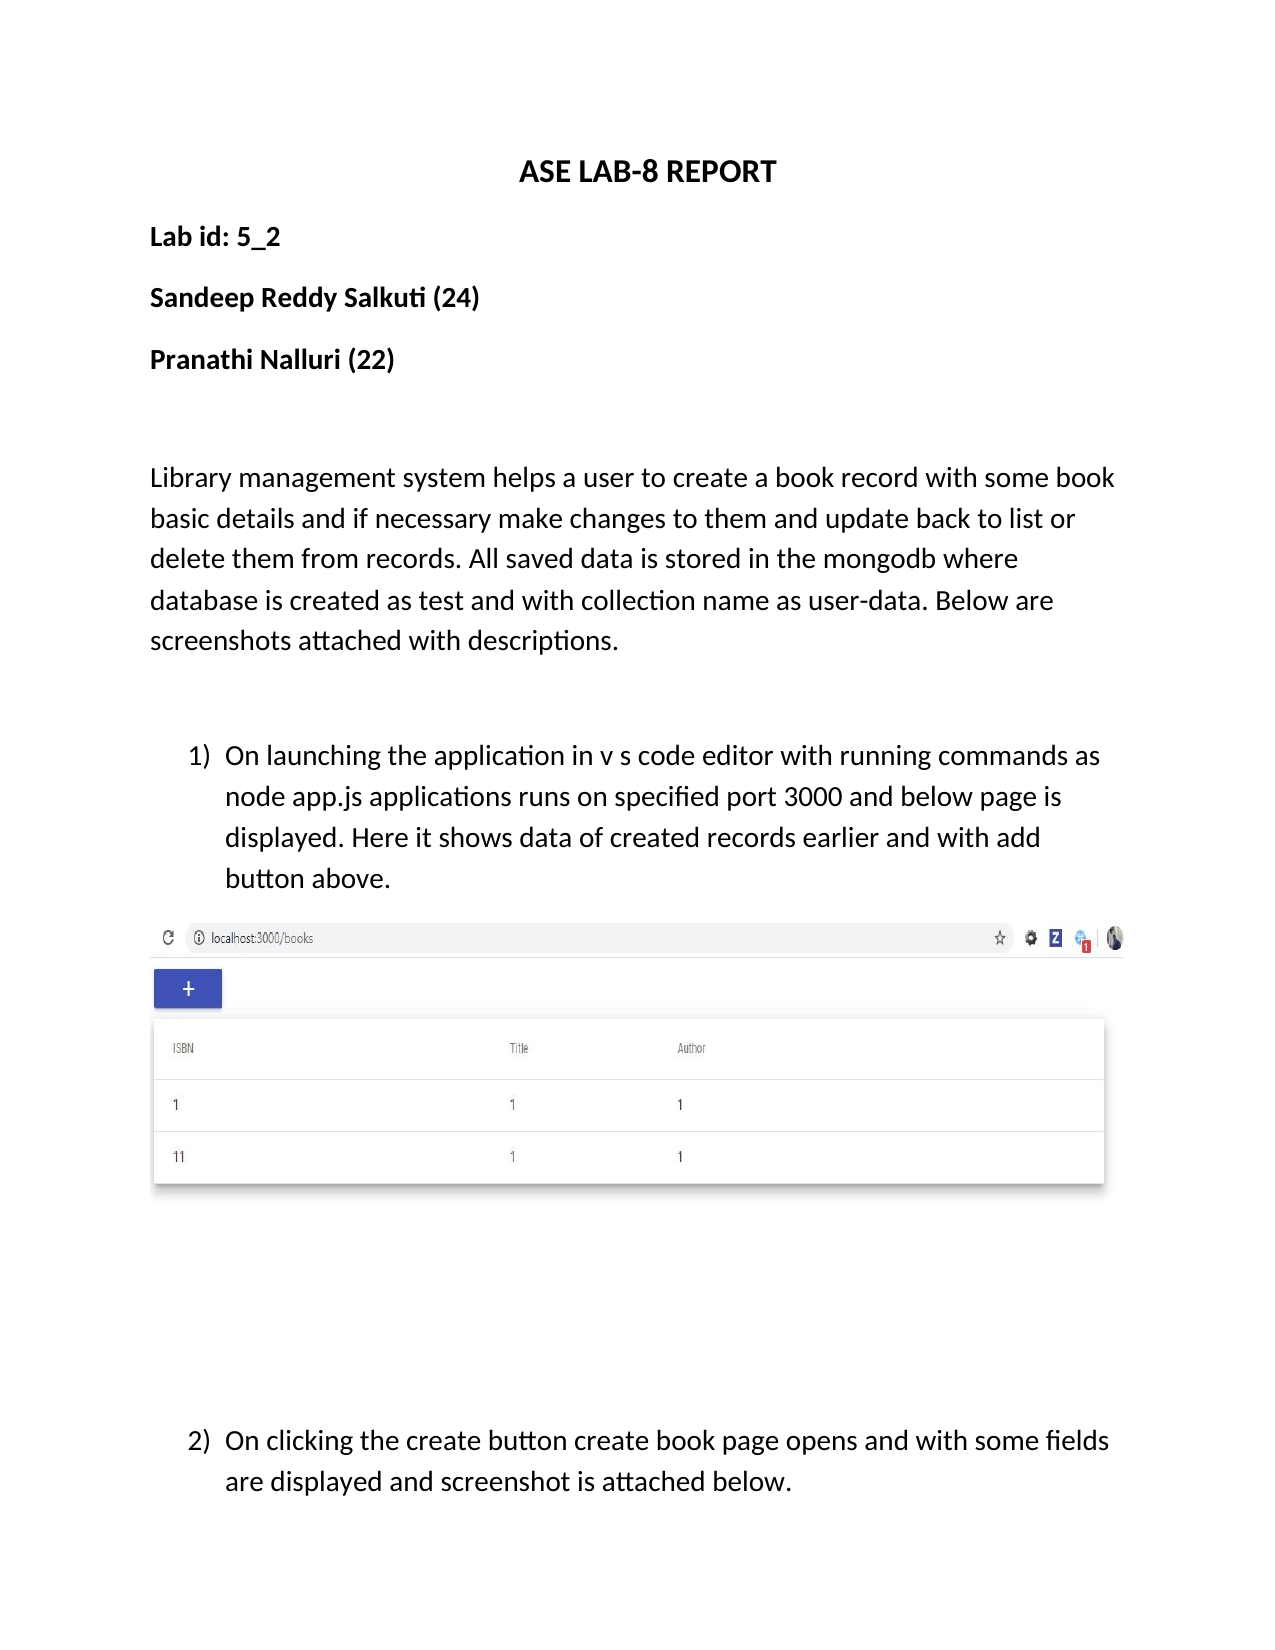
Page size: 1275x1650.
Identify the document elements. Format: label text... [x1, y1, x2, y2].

list On clicking the create button create book page opens and with some fields are displayed and screenshot is attached below. [187, 1422, 1125, 1498]
text Lab id: 5_2 [150, 218, 1125, 253]
text Pranathi Nalluri (22) [150, 341, 1125, 377]
list On launching the application in v s code editor with running commands as node app.js applications runs on specified port 3000 and below page is displayed. Here it shows data of created records earlier and with add button above. [187, 737, 1125, 896]
text ASE LAB-8 REPORT [150, 150, 1125, 191]
picture [150, 921, 1124, 1397]
text Library management system helps a user to create a book record with some book basic details and if necessary make changes to them and update back to list or delete them from records. All saved data is stored in the mongodb where database is created as test and with collection name as user-data. Below are screenshots attached with descriptions. [150, 459, 1125, 658]
text Sandeep Reddy Salkuti (24) [150, 279, 1125, 315]
